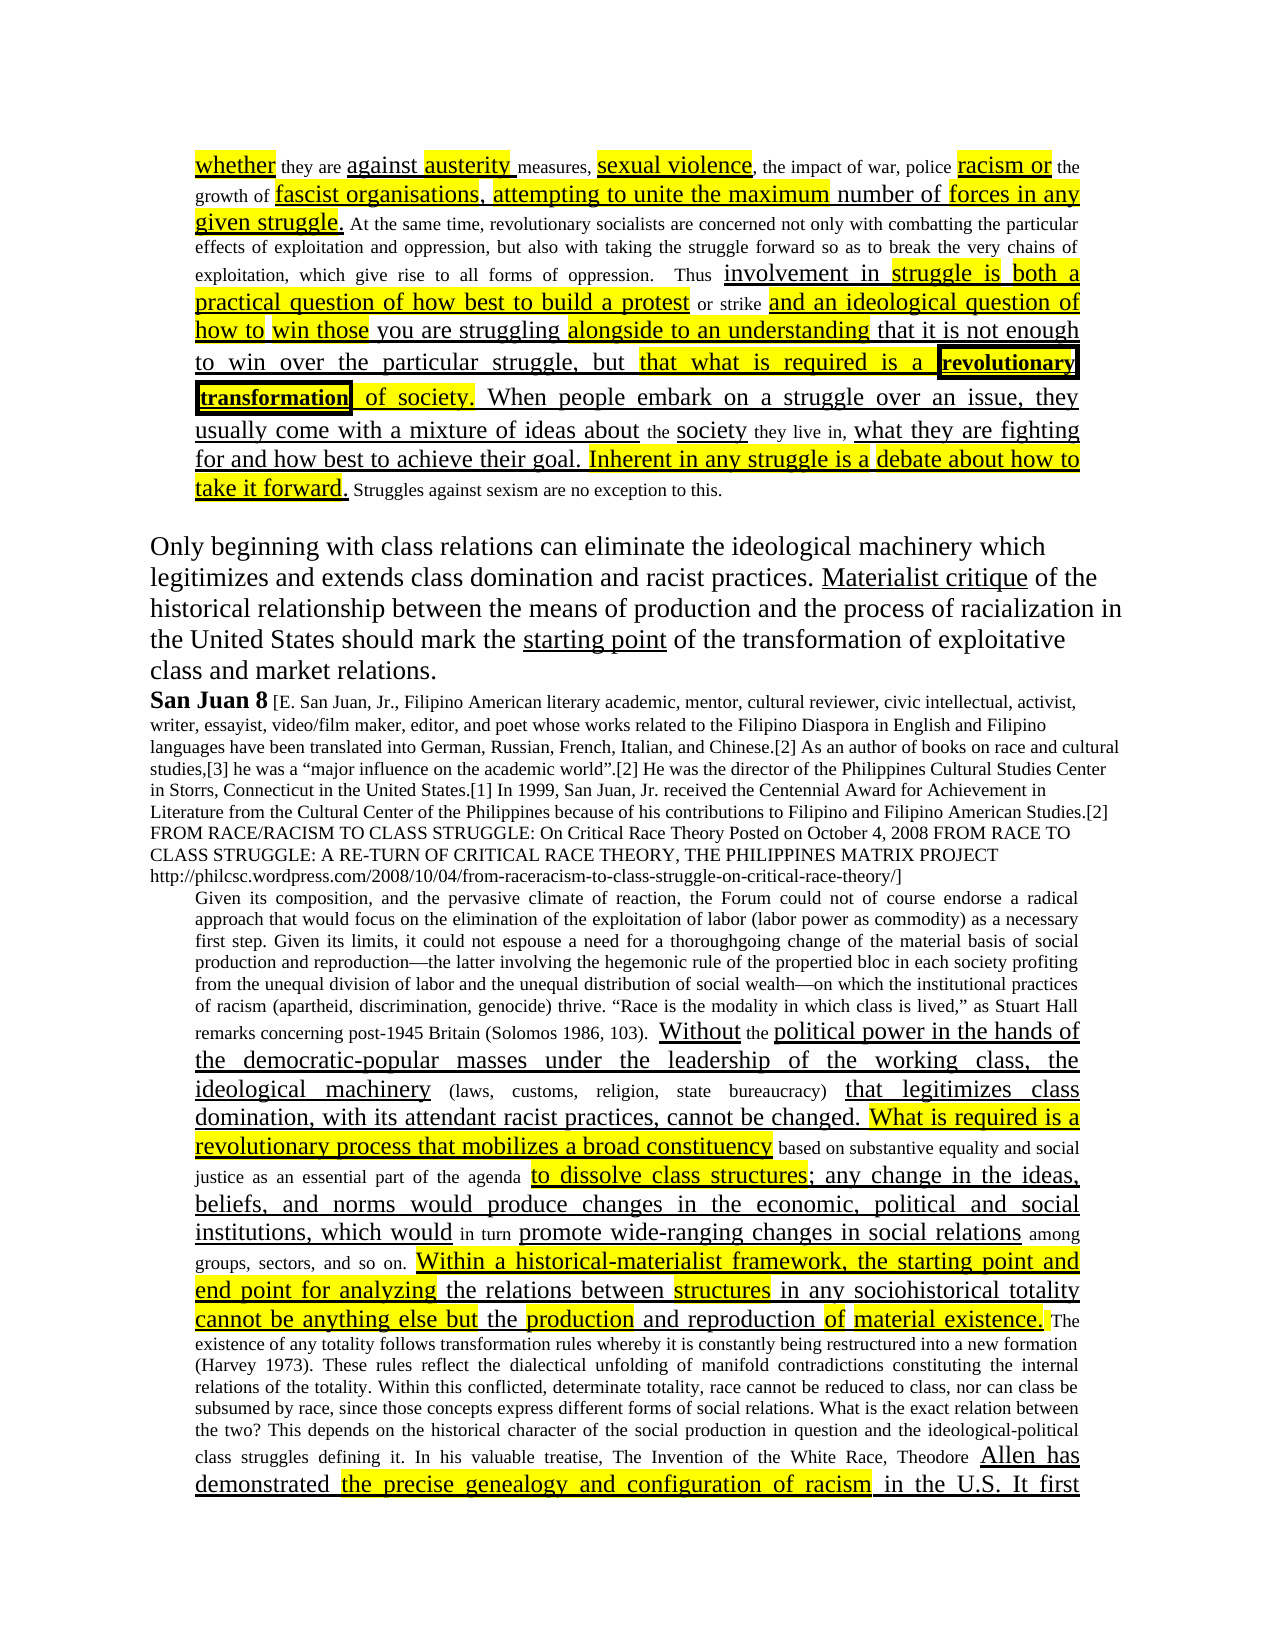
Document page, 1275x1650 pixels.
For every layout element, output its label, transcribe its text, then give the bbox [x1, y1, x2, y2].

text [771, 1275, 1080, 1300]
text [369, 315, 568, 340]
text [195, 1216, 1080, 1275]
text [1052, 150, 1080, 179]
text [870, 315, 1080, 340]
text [195, 1303, 1080, 1494]
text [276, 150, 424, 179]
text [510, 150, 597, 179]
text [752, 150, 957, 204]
text San Juan 8 [E. San Juan, Jr., Filipino American literary academic, mentor, cultural reviewer, civic intellectual, activist, writer, essayist, video/film maker, editor, and poet whose works related to the Filipino Diaspora in English and Filipino languages have been translated into German, Russian, French, Italian, and Chinese.[2] As an author of books on race and cultural studies,[3] he was a “major influence on the academic world”.[2] He was the director of the Philippines Cultural Studies Center in Storrs, Connecticut in the United States.[1] In 1999, San Juan, Jr. received the Centennial Award for Achievement in Literature from the Cultural Center of the Philippines because of his contributions to Filipino and Filipino American Studies.[2] FROM RACE/RACISM TO CLASS STRUGGLE: On Critical Race Theory Posted on October 4, 2008 FROM RACE TO CLASS STRUGGLE: A RE-TURN OF CRITICAL RACE THEORY, THE PHILIPPINES MATRIX PROJECT http://philcsc.wordpress.com/2008/10/04/from-raceracism-to-class-struggle-on-critical-race-theory/] [150, 686, 1125, 887]
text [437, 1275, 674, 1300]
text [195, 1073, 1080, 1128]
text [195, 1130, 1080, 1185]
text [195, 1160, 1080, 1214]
subtitle Only beginning with class relations can eliminate the ideological machinery which legitimizes and extends class domination and racist practices. Materialist critique of the historical relationship between the means of production and the process of racialization in the United States should mark the starting point of the transformation of exploitative class and market relations. [150, 530, 1125, 686]
